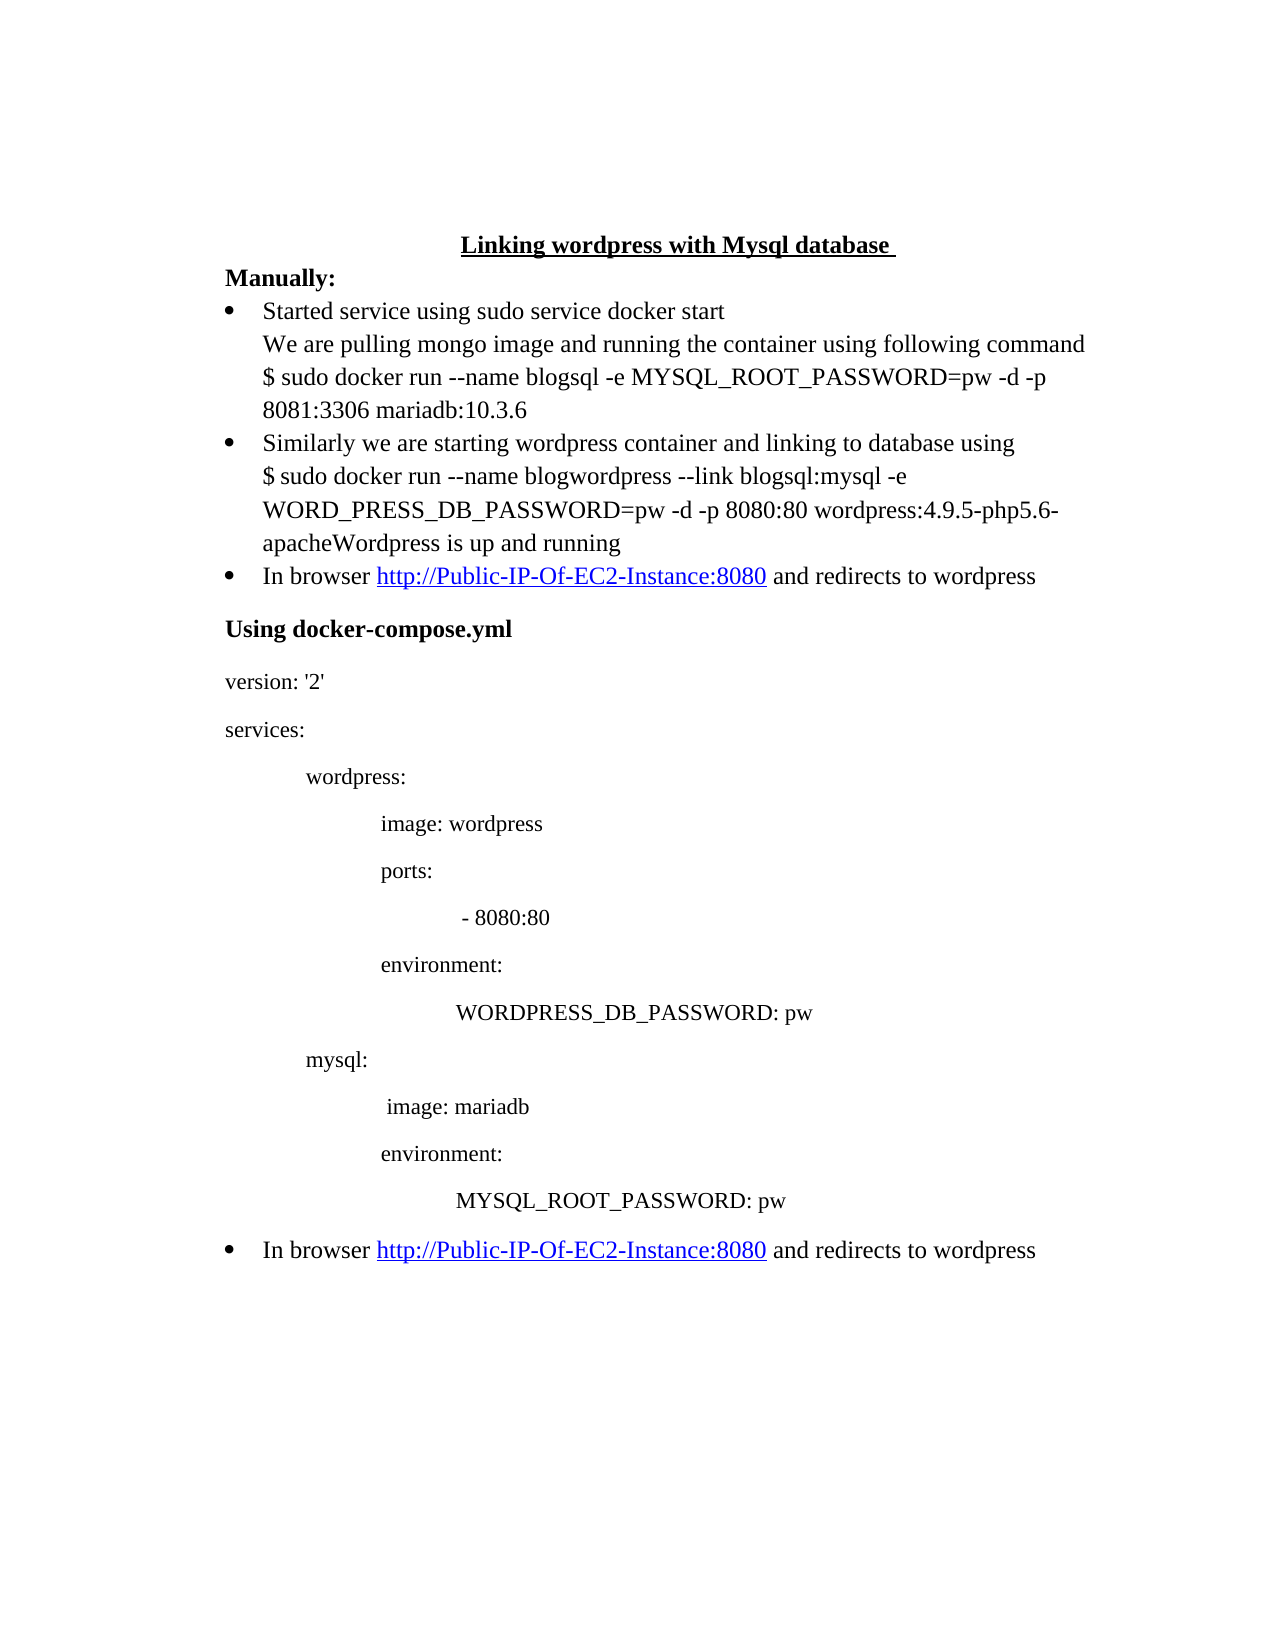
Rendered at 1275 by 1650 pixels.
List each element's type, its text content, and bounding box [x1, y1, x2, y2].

list Started service using sudo service docker start [225, 296, 1125, 325]
text environment: [225, 952, 1125, 978]
text services: [225, 716, 1125, 742]
list Manually: [225, 263, 1125, 292]
text image: mariadb [300, 1093, 1125, 1119]
list Linking wordpress with Mysql database [225, 230, 1125, 259]
text wordpress: [225, 763, 1125, 789]
text ports: [225, 857, 1125, 883]
text version: '2' [225, 668, 1125, 695]
list Similarly we are starting wordpress container and linking to database using $ sudo docker run --name blogwordpress --link blogsql:mysql -e WORD_PRESS_DB_PASSWORD=pw -d -p 8080:80 wordpress:4.9.5-php5.6-apacheWordpress is up and running [225, 428, 1125, 556]
list In browser http://Public-IP-Of-EC2-Instance:8080 and redirects to wordpress [225, 1235, 1125, 1263]
text WORDPRESS_DB_PASSWORD: pw [225, 999, 1125, 1025]
list In browser http://Public-IP-Of-EC2-Instance:8080 and redirects to wordpress [225, 561, 1125, 589]
text image: wordpress [300, 810, 1125, 836]
text MYSQL_ROOT_PASSWORD: pw [225, 1187, 1125, 1214]
list We are pulling mongo image and running the container using following command $ sudo docker run --name blogsql -e MYSQL_ROOT_PASSWORD=pw -d -p 8081:3306 mariadb:10.3.6 [262, 329, 1125, 424]
text environment: [225, 1140, 1125, 1167]
text mysql: [225, 1046, 1125, 1072]
text - 8080:80 [375, 904, 1125, 931]
text Using docker-compose.yml [225, 614, 1125, 643]
